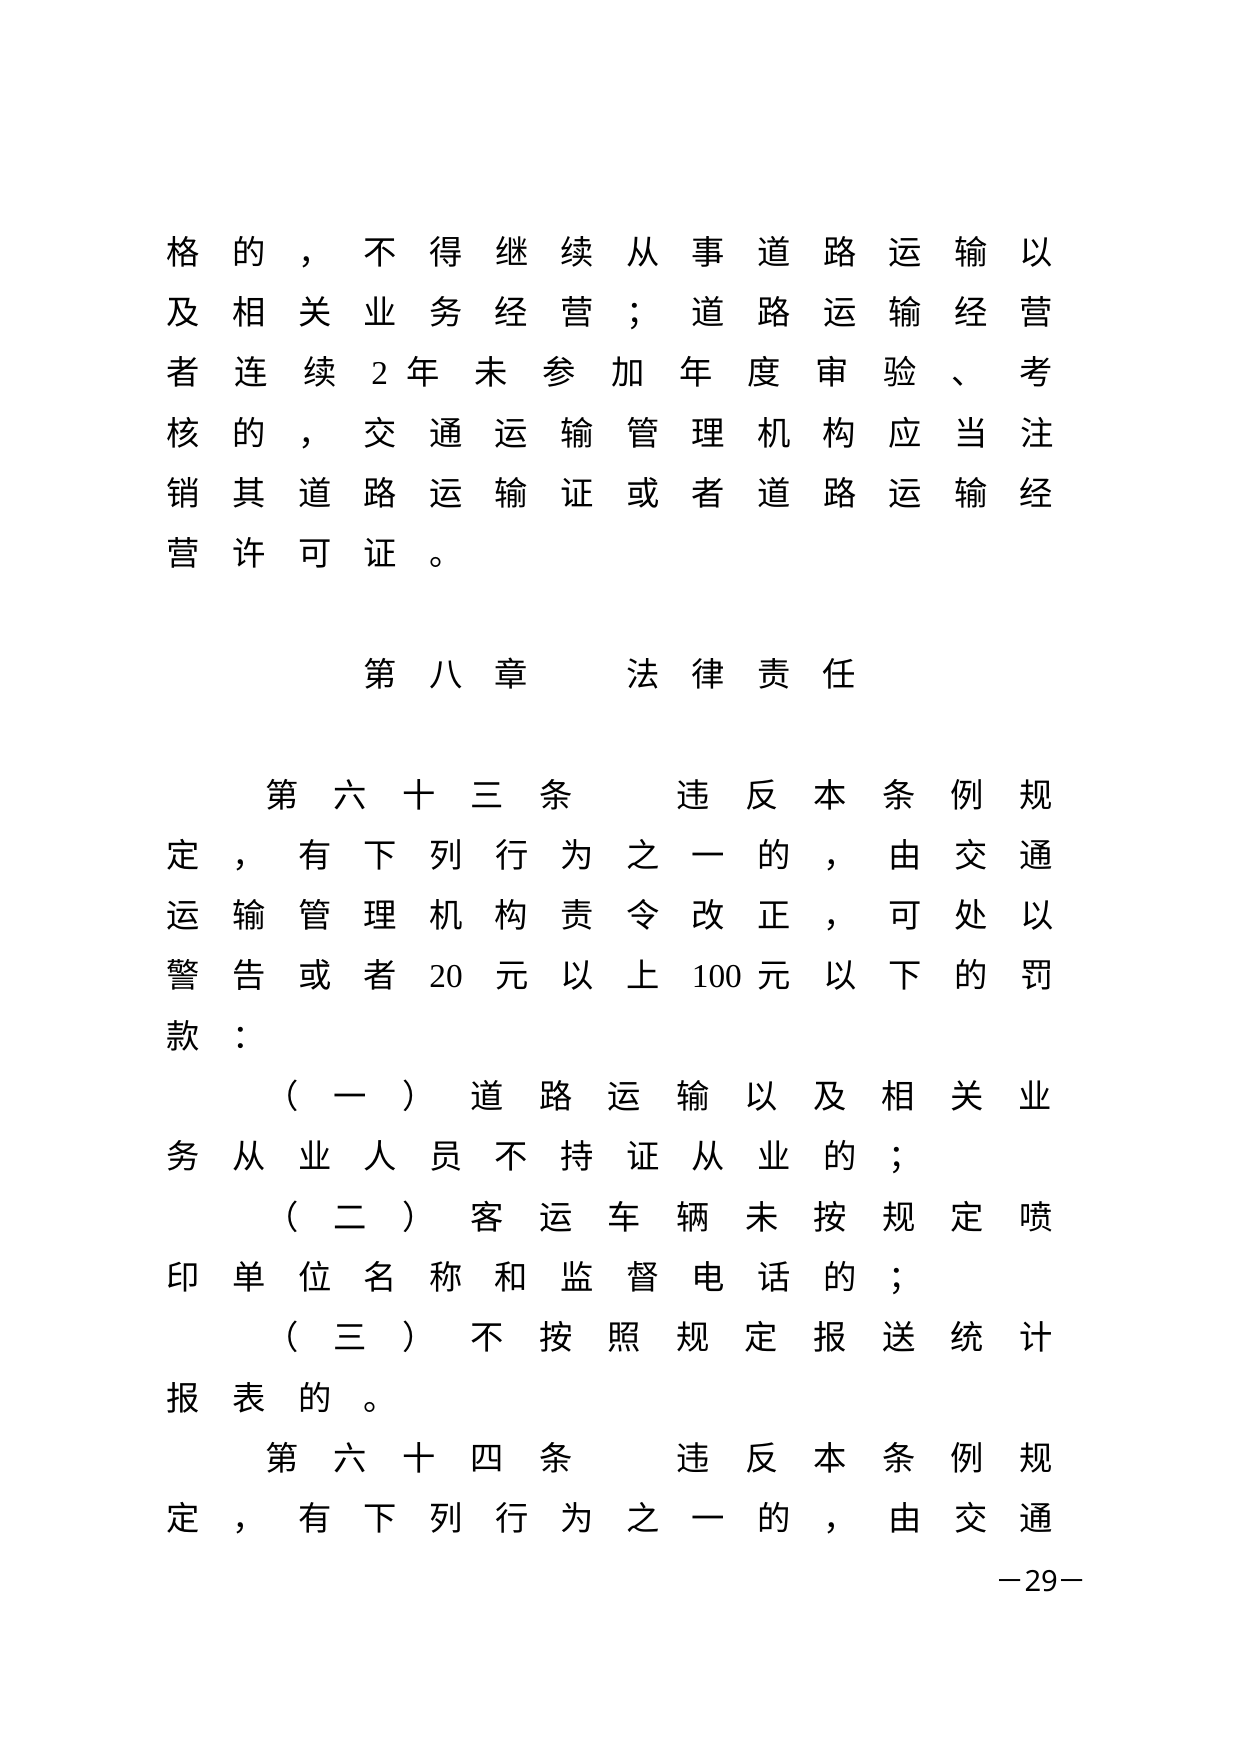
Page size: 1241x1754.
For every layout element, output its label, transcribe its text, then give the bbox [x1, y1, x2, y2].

text （一）道路运输以及相关业务从业人员不持证从业的； [167, 1064, 1085, 1184]
text 道路运输以及相关业务经营者未经年度审验、考核或者审验、考核不合格的，交通运输管理机构应当责令限期整改；整改不合格的，不得继续从事道路运输以及相关业务经营；道路运输经营者连续2年未参加年度审验、考核的，交通运输管理机构应当注销其道路运输证或者道路运输经营许可证。 [167, 219, 1085, 581]
text （二）客运车辆未按规定喷印单位名称和监督电话的； [167, 1184, 1085, 1305]
text （三）不按照规定报送统计报表的。 [167, 1305, 1085, 1426]
text 第六十三条 违反本条例规定，有下列行为之一的，由交通运输管理机构责令改正，可处以警告或者20元以上100元以下的罚款： [167, 762, 1085, 1064]
text 第六十四条 违反本条例规定，有下列行为之一的，由交通运输管理机构责令改正，并处500元以上1000元以下的罚款；情节严重的，暂扣5日以内道路运输证： [167, 1426, 1085, 1546]
text 第八章 法律责任 [167, 642, 1085, 702]
